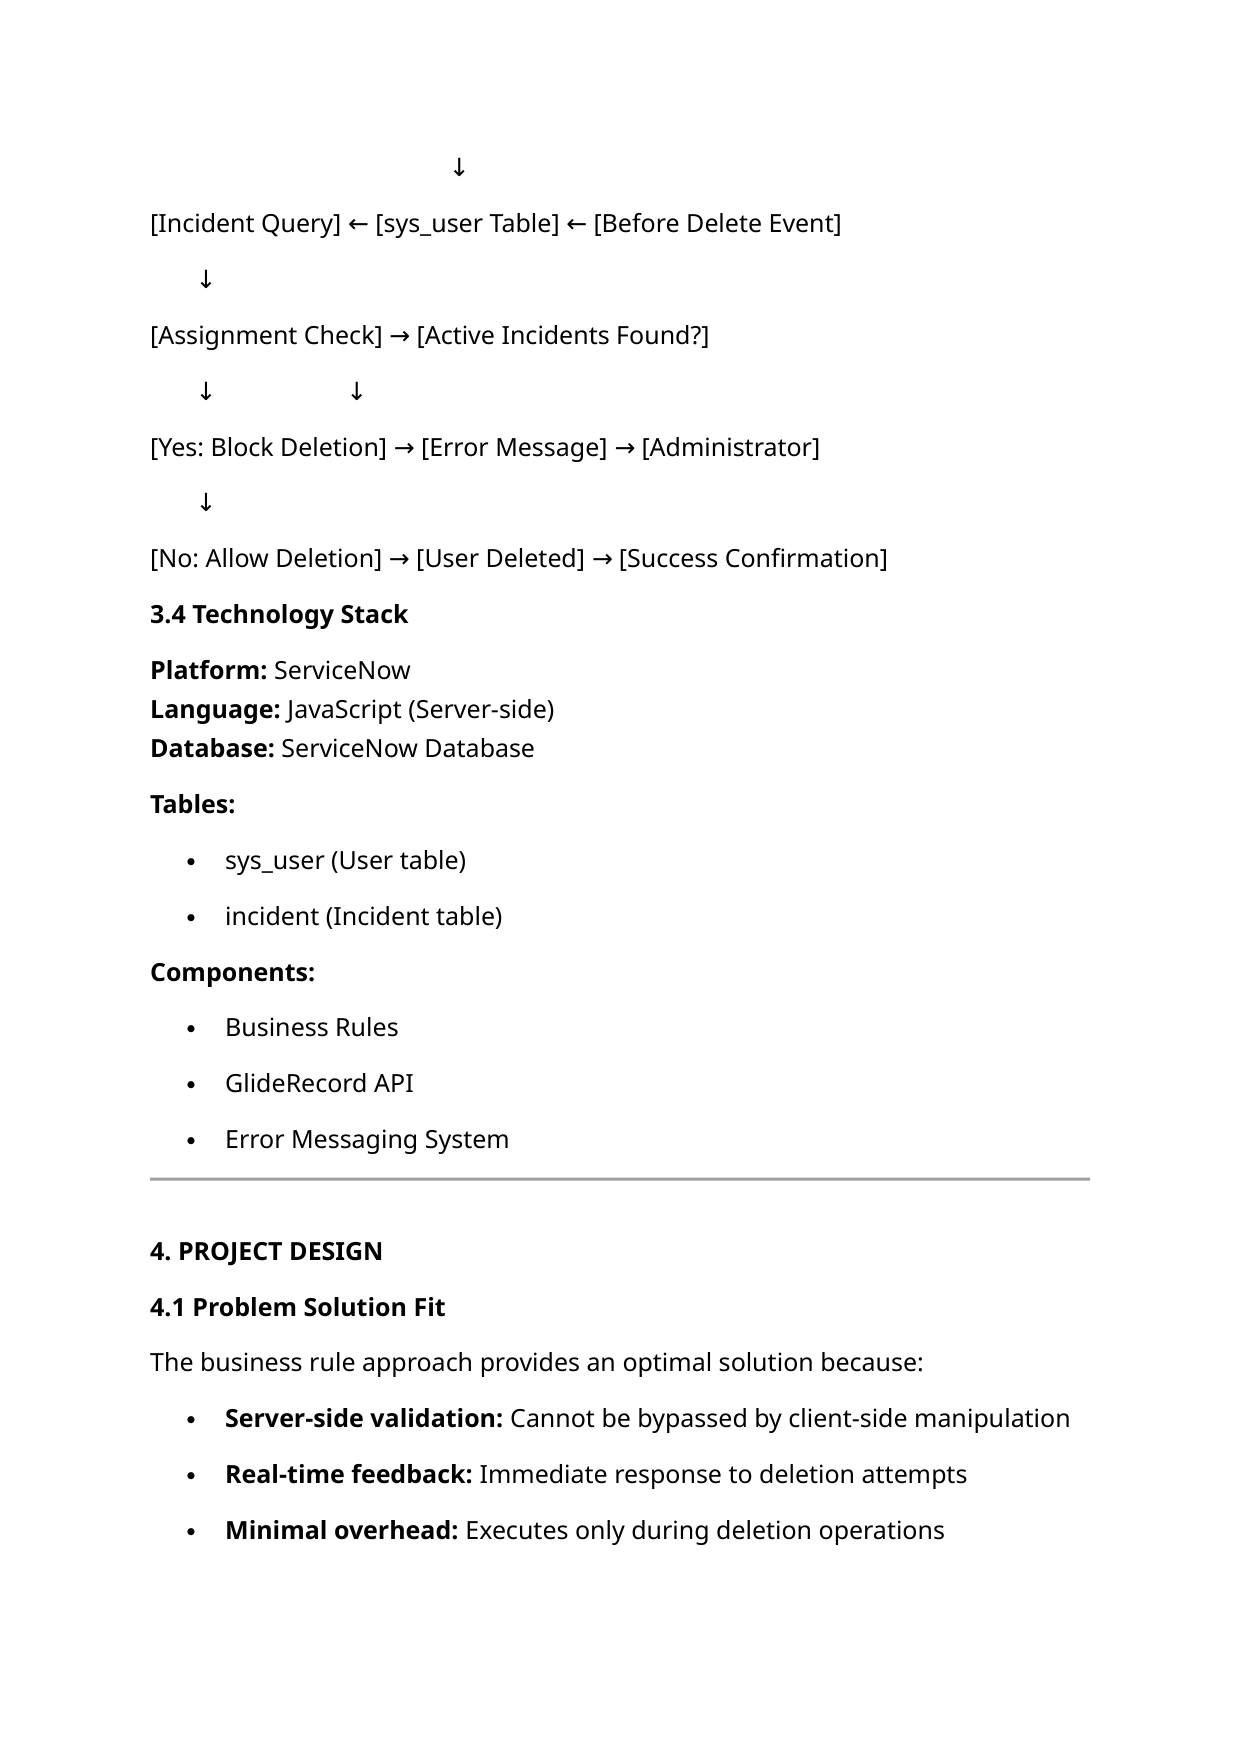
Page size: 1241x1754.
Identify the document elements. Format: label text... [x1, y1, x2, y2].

text ↓ [150, 262, 1090, 296]
text [Incident Query] ← [sys_user Table] ← [Before Delete Event] [150, 206, 1090, 240]
text ↓ ↓ [150, 373, 1090, 407]
text [Yes: Block Deletion] → [Error Message] → [Administrator] [150, 429, 1090, 463]
text The business rule approach provides an optimal solution because: [150, 1345, 1090, 1379]
text 4. PROJECT DESIGN [150, 1233, 1090, 1267]
list Error Messaging System [187, 1122, 1090, 1156]
list Server-side validation: Cannot be bypassed by client-side manipulation [187, 1401, 1090, 1435]
list incident (Incident table) [187, 898, 1090, 932]
list sys_user (User table) [187, 842, 1090, 877]
text ↓ [150, 485, 1090, 519]
text Components: [150, 954, 1090, 988]
text 3.4 Technology Stack [150, 597, 1090, 631]
text [No: Allow Deletion] → [User Deleted] → [Success Confirmation] [150, 541, 1090, 575]
text [Assignment Check] → [Active Incidents Found?] [150, 317, 1090, 352]
text ↓ [150, 150, 1090, 184]
list GlideRecord API [187, 1066, 1090, 1100]
text 4.1 Problem Solution Fit [150, 1289, 1090, 1323]
list Real-time feedback: Immediate response to deletion attempts [187, 1457, 1090, 1491]
list Minimal overhead: Executes only during deletion operations [187, 1512, 1090, 1547]
text Tables: [150, 787, 1090, 821]
list Business Rules [187, 1010, 1090, 1044]
text Platform: ServiceNow Language: JavaScript (Server-side) Database: ServiceNow Database [150, 652, 1090, 765]
